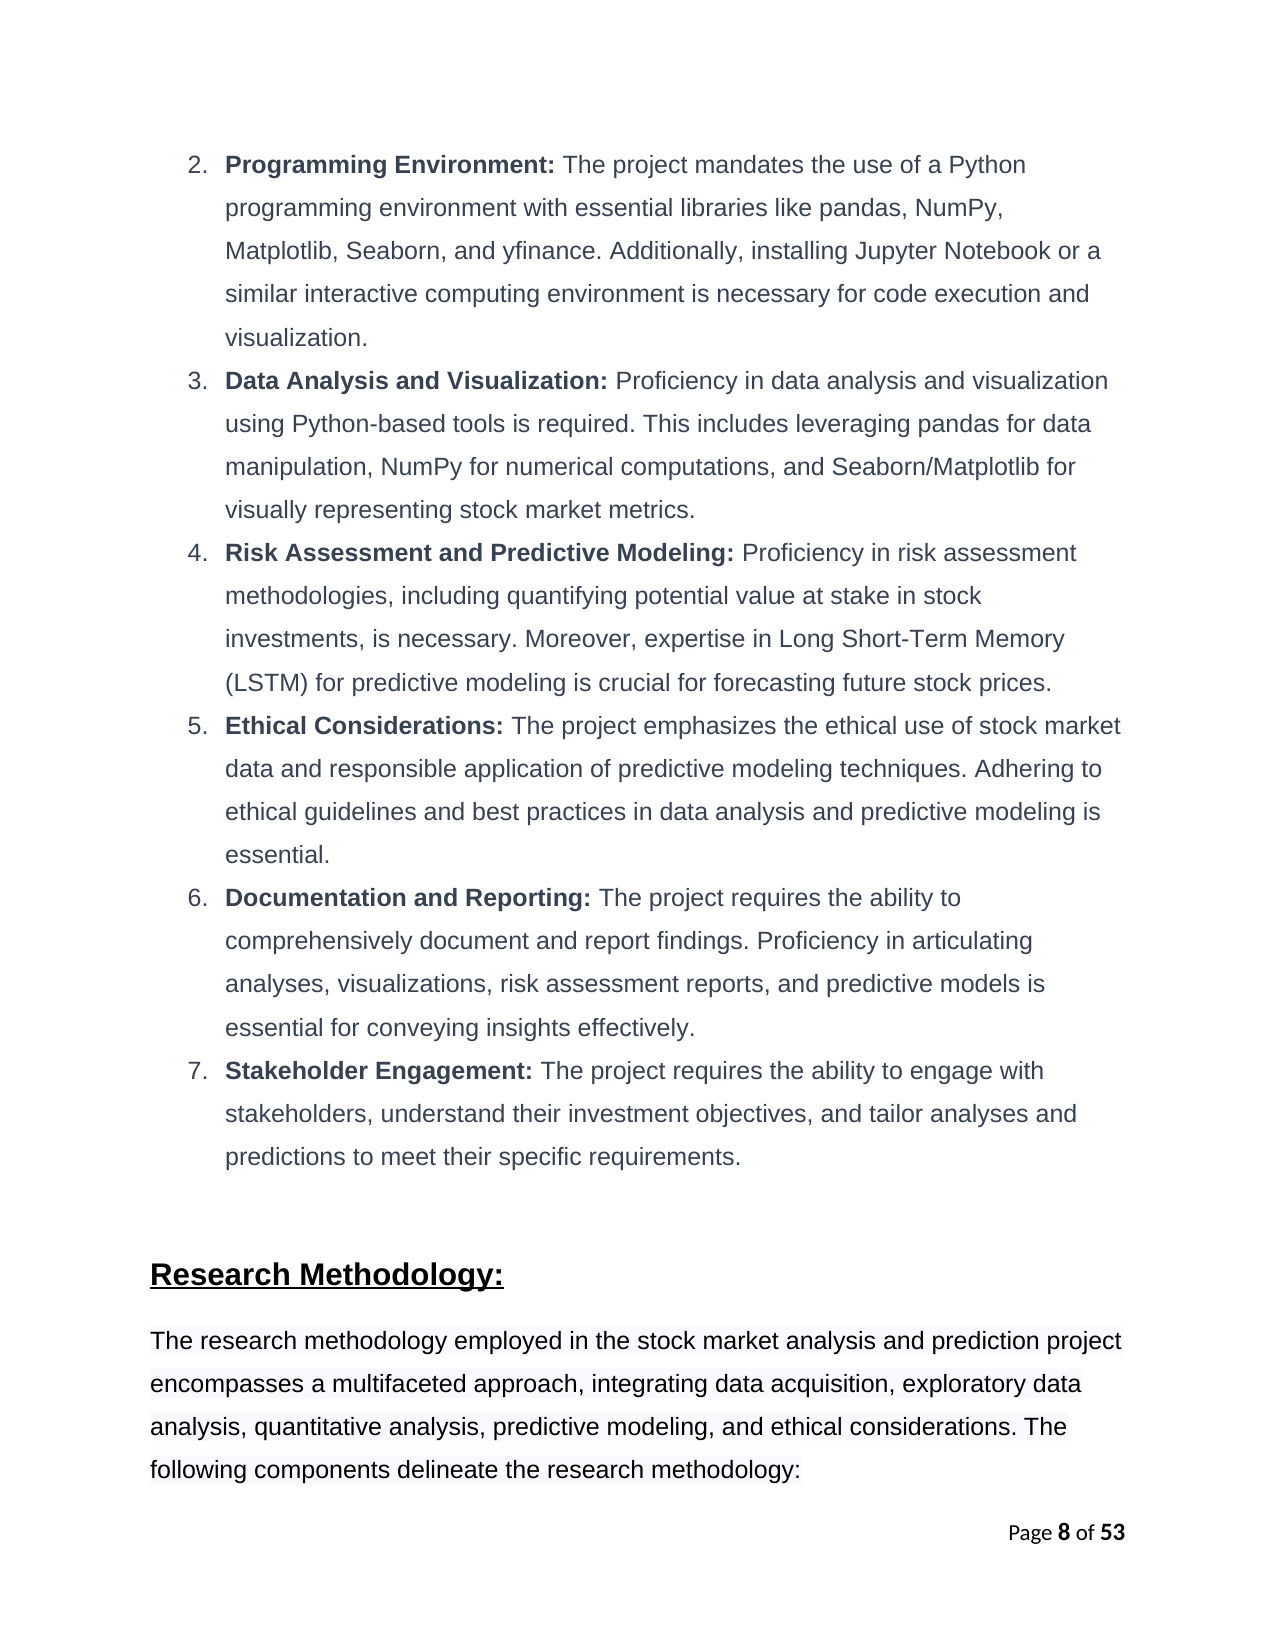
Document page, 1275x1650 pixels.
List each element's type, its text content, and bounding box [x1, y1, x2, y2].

list Programming Environment: The project mandates the use of a Python programming environment with essential libraries like pandas, NumPy, Matplotlib, Seaborn, and yfinance. Additionally, installing Jupyter Notebook or a similar interactive computing environment is necessary for code execution and visualization. [187, 150, 1125, 351]
text The research methodology employed in the stock market analysis and prediction project encompasses a multifaceted approach, integrating data acquisition, exploratory data analysis, quantitative analysis, predictive modeling, and ethical considerations. The following components delineate the research methodology: [150, 1326, 1125, 1484]
list Data Analysis and Visualization: Proficiency in data analysis and visualization using Python-based tools is required. This includes leveraging pandas for data manipulation, NumPy for numerical computations, and Seaborn/Matplotlib for visually representing stock market metrics. [187, 366, 1125, 524]
list Ethical Considerations: The project emphasizes the ethical use of stock market data and responsible application of predictive modeling techniques. Adhering to ethical guidelines and best practices in data analysis and predictive modeling is essential. [187, 711, 1125, 869]
list Stakeholder Engagement: The project requires the ability to engage with stakeholders, understand their investment objectives, and tailor analyses and predictions to meet their specific requirements. [187, 1056, 1125, 1171]
list Risk Assessment and Predictive Modeling: Proficiency in risk assessment methodologies, including quantifying potential value at stake in stock investments, is necessary. Moreover, expertise in Long Short-Term Memory (LSTM) for predictive modeling is crucial for forecasting future stock prices. [187, 538, 1125, 696]
list Documentation and Reporting: The project requires the ability to comprehensively document and report findings. Proficiency in articulating analyses, visualizations, risk assessment reports, and predictive models is essential for conveying insights effectively. [187, 883, 1125, 1041]
text Research Methodology: [150, 1256, 1125, 1291]
